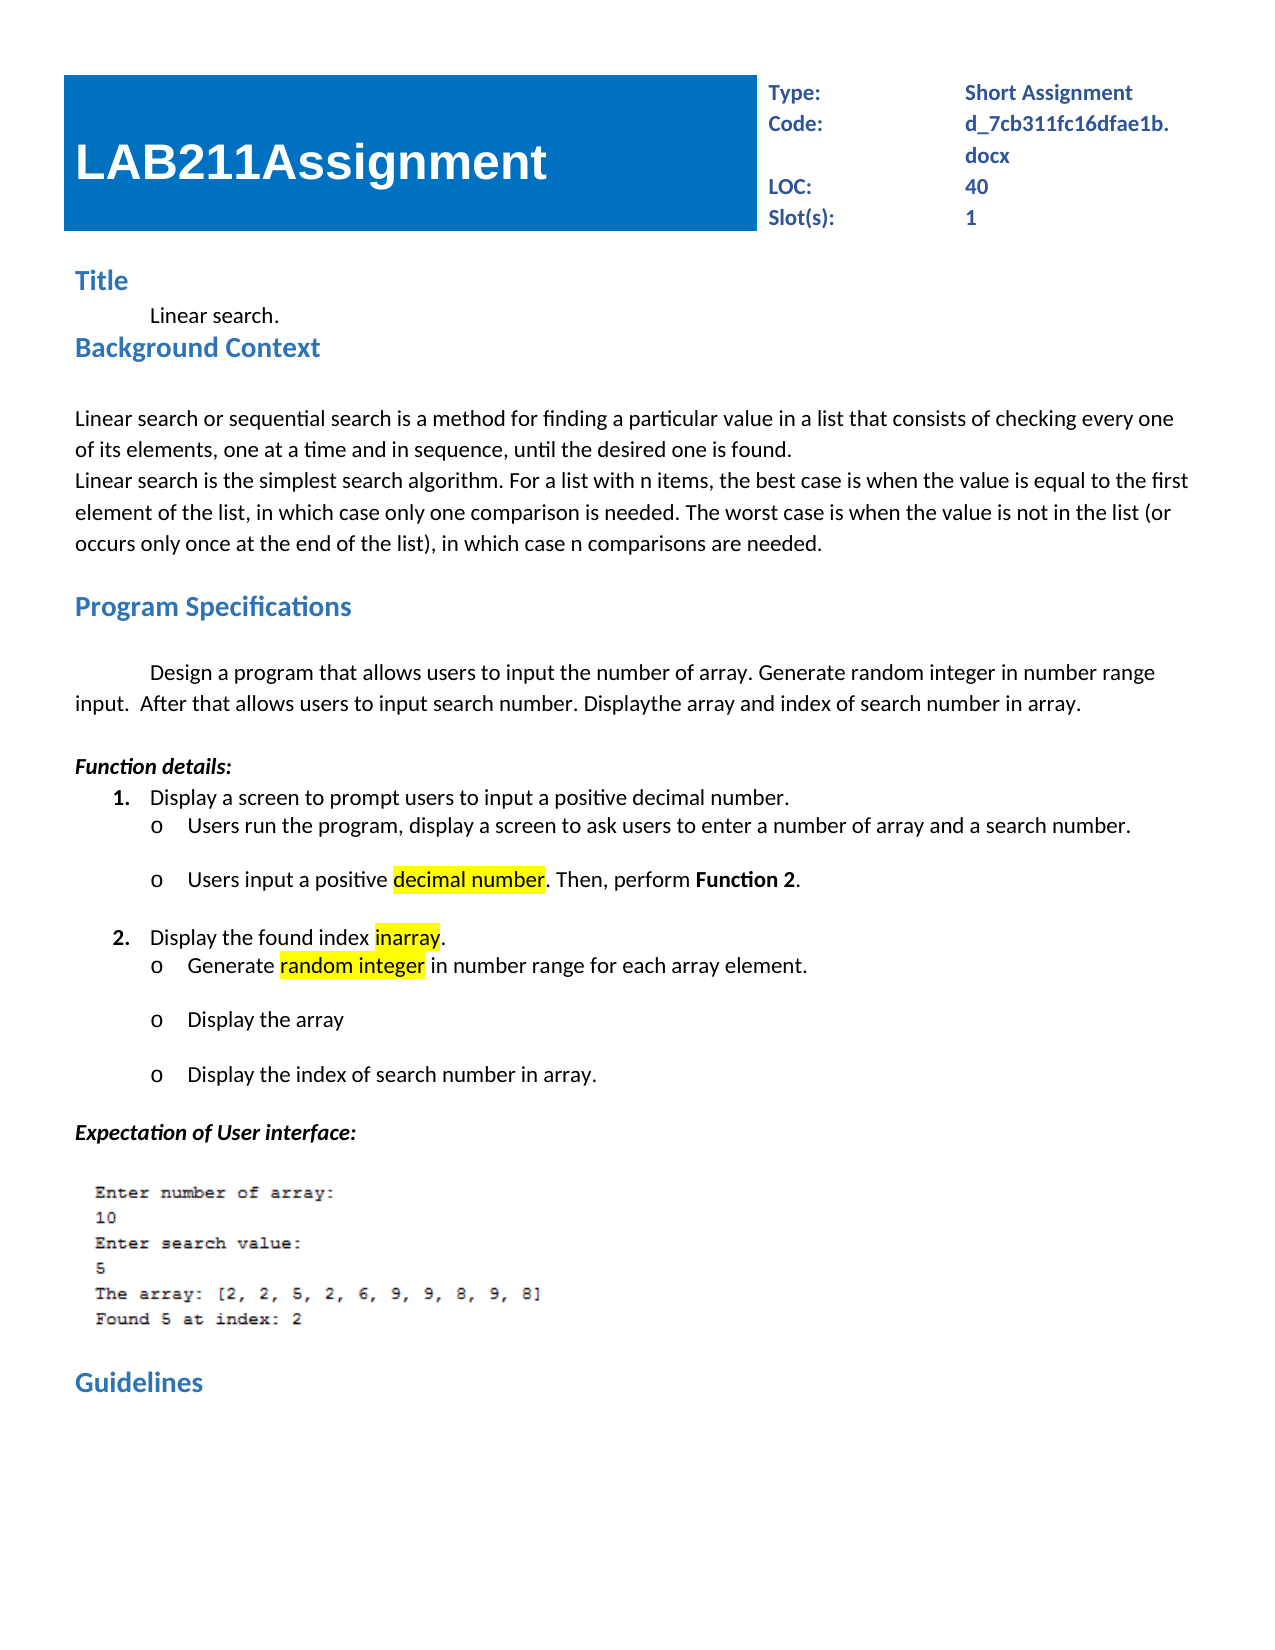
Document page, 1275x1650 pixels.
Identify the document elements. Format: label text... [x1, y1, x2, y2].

text Title [75, 262, 1200, 298]
text Linear search or sequential search is a method for finding a particular value in a list that consists of checking every one of its elements, one at a time and in sequence, until the desired one is found. [75, 401, 1200, 463]
list Display a screen to prompt users to input a positive decimal number. [112, 780, 1200, 811]
text Linear search is the simplest search algorithm. For a list with n items, the best case is when the value is equal to the first element of the list, in which case only one comparison is needed. The worst case is when the value is not in the list (or occurs only once at the end of the list), in which case n comparisons are needed. [75, 463, 1200, 557]
list Generate random integer in number range for each array element. [150, 951, 1200, 980]
table_header Short Assignment [954, 75, 1188, 106]
text Guidelines [75, 1364, 1200, 1400]
table_cell Code: [757, 106, 954, 169]
table_cell LOC: [757, 169, 954, 200]
text Function details: [75, 749, 1200, 780]
table_header Type: [757, 75, 954, 106]
list Users input a positive decimal number. Then, perform Function 2. [150, 866, 1200, 895]
text Design a program that allows users to input the number of array. Generate random integer in number range input. After that allows users to input search number. Displaythe array and index of search number in array. [75, 655, 1200, 717]
table_cell 1 [954, 200, 1188, 231]
table_header LAB211Assignment [64, 75, 757, 231]
table_cell Slot(s): [757, 200, 954, 231]
list Display the array [150, 1006, 1200, 1035]
text Linear search. [75, 298, 1200, 329]
table_cell J1.S.P0010 [954, 106, 1188, 169]
text Expectation of User interface: [75, 1114, 1200, 1146]
list Users run the program, display a screen to ask users to enter a number of array and a search number. [150, 811, 1200, 840]
list Display the found index inarray. [112, 920, 1200, 951]
picture [75, 1176, 564, 1334]
text Background Context [75, 329, 1200, 365]
list Display the index of search number in array. [150, 1060, 1200, 1089]
table_cell 40 [954, 169, 1188, 200]
text Program Specifications [75, 588, 1200, 624]
